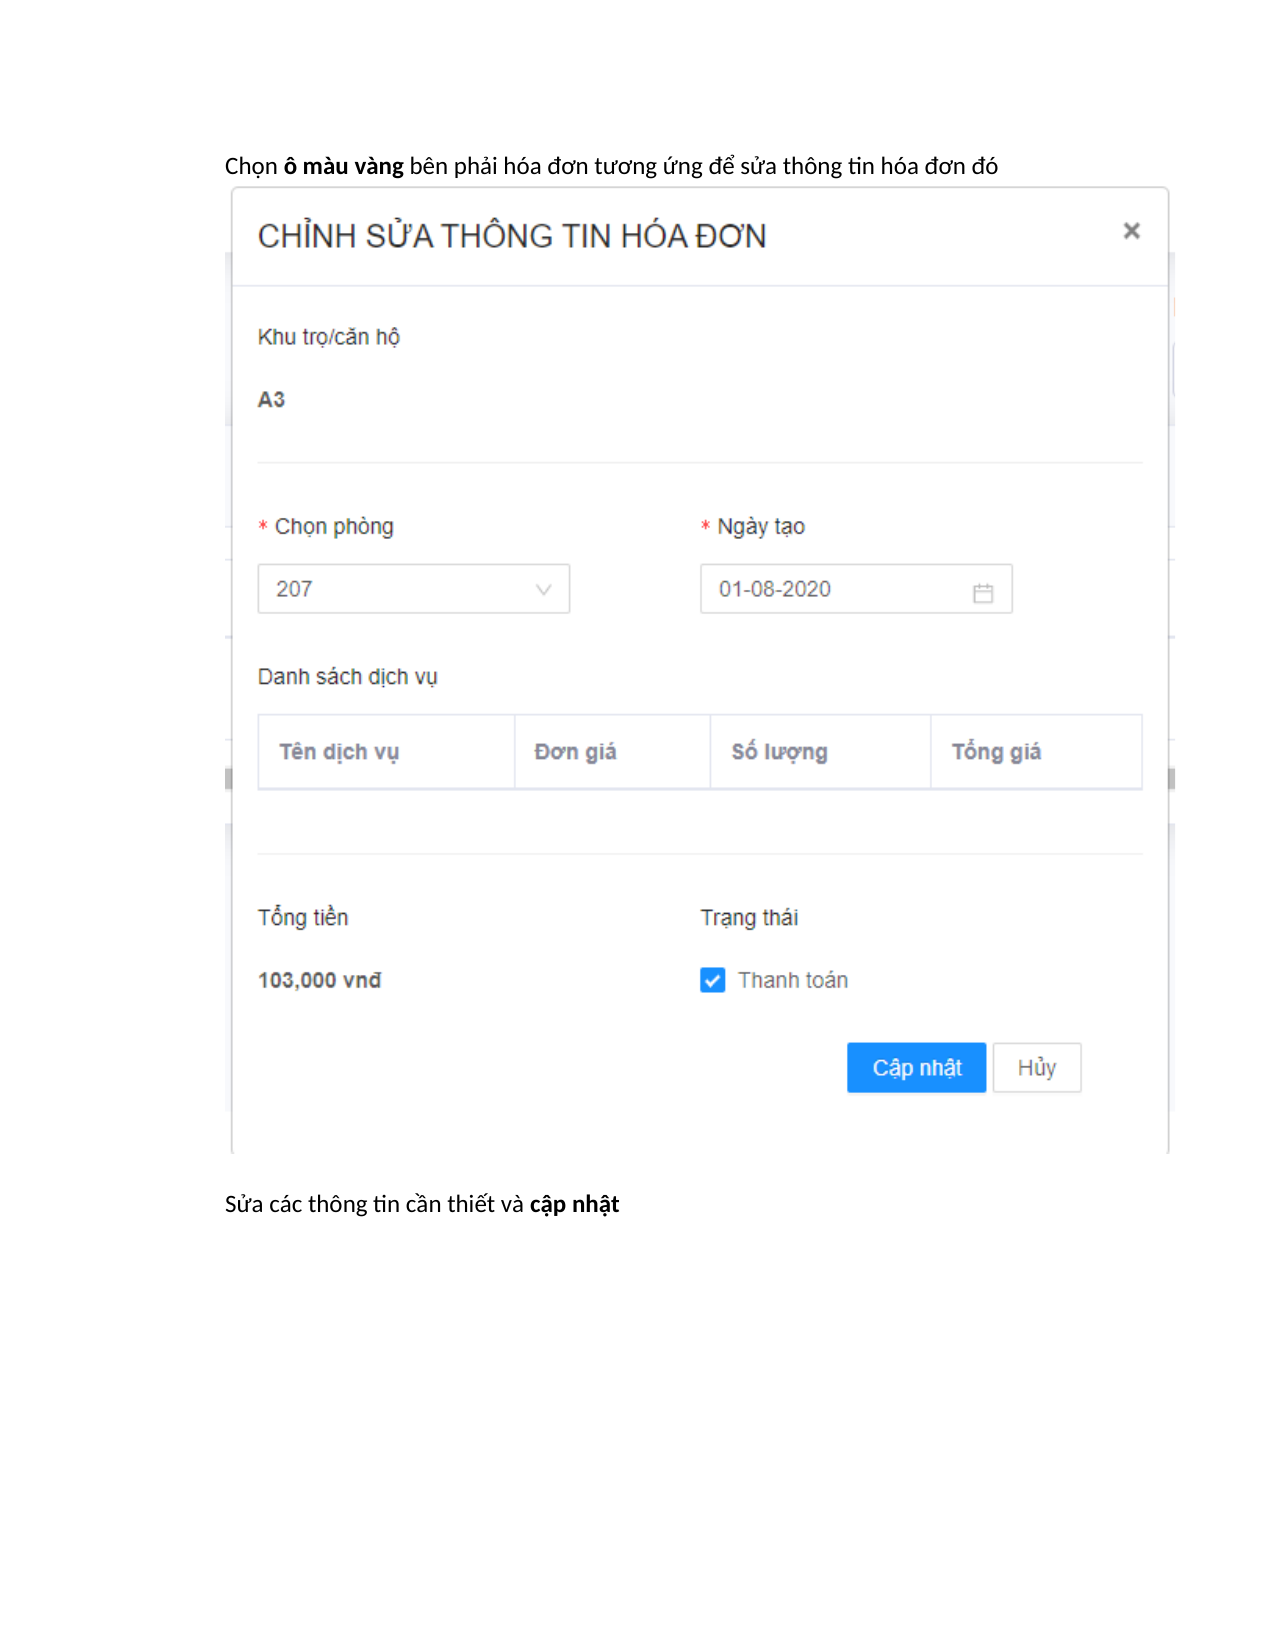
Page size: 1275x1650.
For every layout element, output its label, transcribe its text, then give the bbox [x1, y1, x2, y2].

list Sửa các thông tin cần thiết và cập nhật [225, 1188, 1125, 1219]
picture [225, 182, 1175, 1154]
list Chọn ô màu vàng bên phải hóa đơn tương ứng để sửa thông tin hóa đơn đó [225, 150, 1125, 181]
